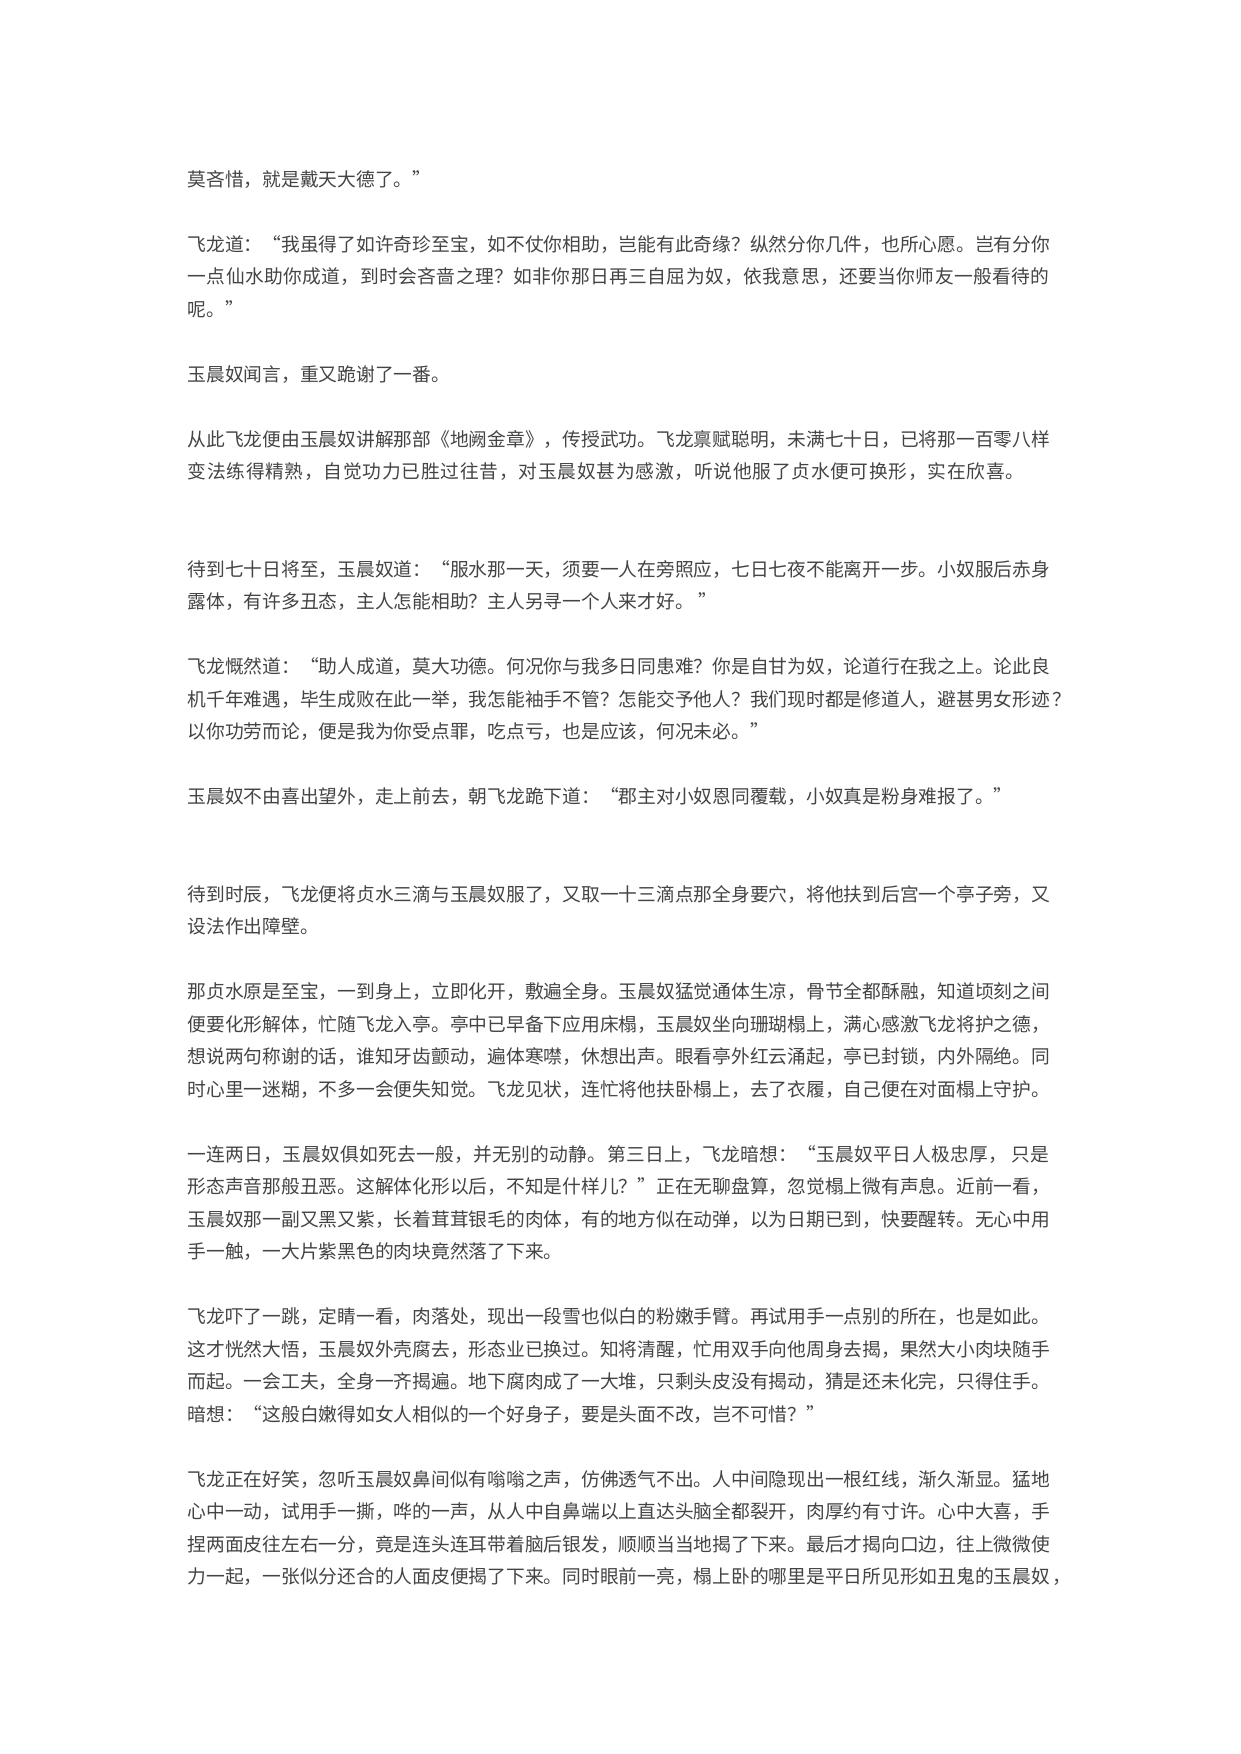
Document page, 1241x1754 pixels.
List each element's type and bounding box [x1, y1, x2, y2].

text [187, 162, 1053, 1592]
